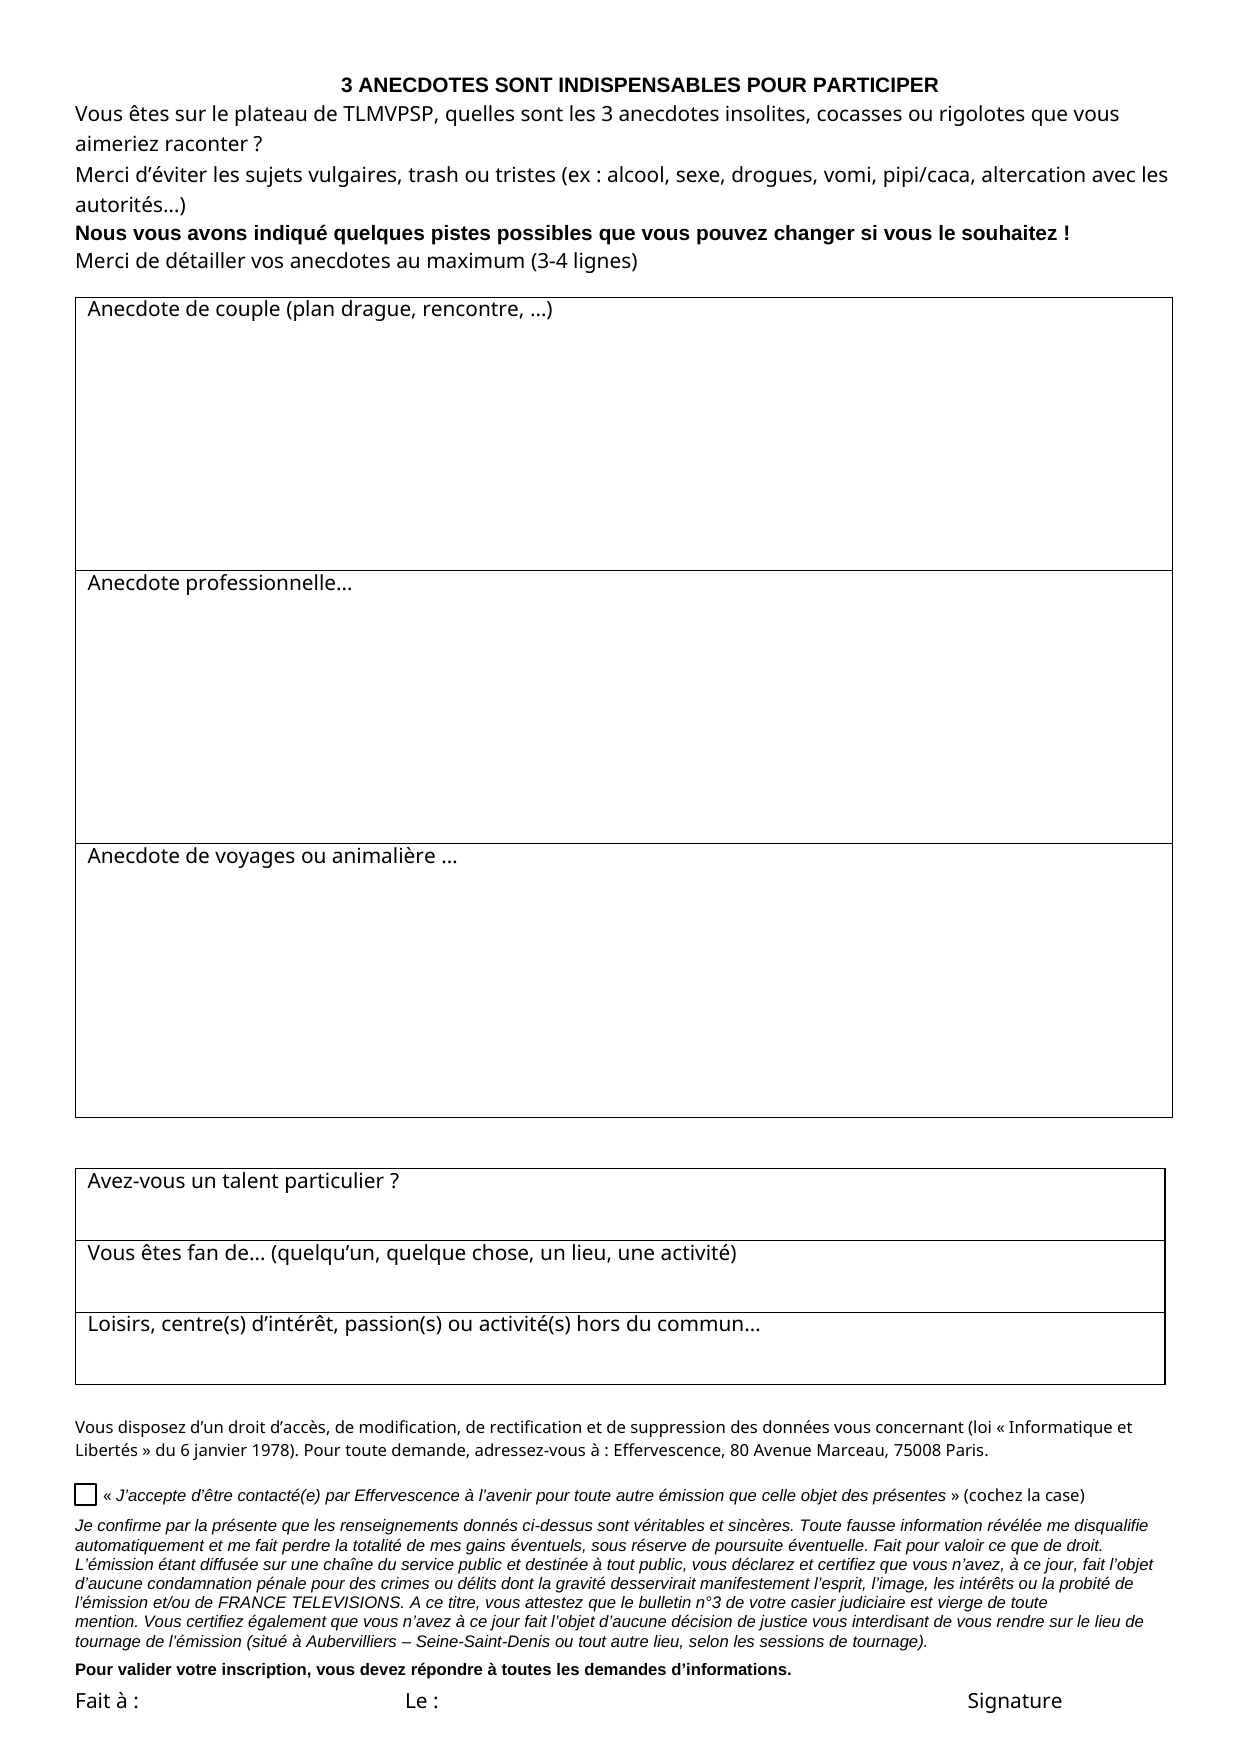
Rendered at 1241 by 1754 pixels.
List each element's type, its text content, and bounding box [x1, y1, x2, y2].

text Je confirme par la présente que les renseignements donnés ci-dessus sont véritables et sincères. Toute fausse information révélée me disqualifie automatiquement et me fait perdre la totalité de mes gains éventuels, sous réserve de poursuite éventuelle. Fait pour valoir ce que de droit. [75, 1516, 1150, 1554]
text Merci d’éviter les sujets vulgaires, trash ou tristes (ex : alcool, sexe, drogues, vomi, pipi/caca, altercation avec les autorités…) [75, 160, 1205, 219]
text Merci de détailler vos anecdotes au maximum (3-4 lignes) [75, 246, 1205, 274]
subtitle 3 ANECDOTES SONT INDISPENSABLES POUR PARTICIPER [75, 73, 1205, 97]
text Pour valider votre inscription, vous devez répondre à toutes les demandes d’informations. [75, 1660, 1205, 1679]
subtitle Vous disposez d’un droit d’accès, de modification, de rectification et de suppression des données vous concernant (loi « Informatique et Libertés » du 6 janvier 1978). Pour toute demande, adressez-vous à : Effervescence, 80 Avenue Marceau, 75008 Paris. [75, 1416, 1155, 1461]
table_cell Anecdote de voyages ou animalière … [76, 844, 1172, 1117]
table_header Avez-vous un talent particulier ? [76, 1169, 1164, 1240]
subtitle Nous vous avons indiqué quelques pistes possibles que vous pouvez changer si vous le souhaitez ! [75, 221, 1205, 245]
table_cell Vous êtes fan de… (quelqu’un, quelque chose, un lieu, une activité) [76, 1241, 1164, 1312]
text « J’accepte d’être contacté(e) par Effervescence à l’avenir pour toute autre émission que celle objet des présentes » (cochez la case) [103, 1484, 1205, 1507]
table_header Anecdote de couple (plan drague, rencontre, …) [76, 298, 1172, 570]
text Vous êtes sur le plateau de TLMVPSP, quelles sont les 3 anecdotes insolites, cocasses ou rigolotes que vous aimeriez raconter ? [75, 99, 1155, 158]
table_cell Anecdote professionnelle… [76, 571, 1172, 843]
table_cell Loisirs, centre(s) d’intérêt, passion(s) ou activité(s) hors du commun… [76, 1313, 1164, 1383]
text mention. Vous certifiez également que vous n’avez à ce jour fait l’objet d’aucune décision de justice vous interdisant de vous rendre sur le lieu de tournage de l’émission (situé à Aubervilliers – Seine-Saint-Denis ou tout autre lieu, selon les sessions de tournage). [75, 1612, 1146, 1651]
text Fait à : Le : Signature [75, 1686, 1205, 1715]
text L’émission étant diffusée sur une chaîne du service public et destinée à tout public, vous déclarez et certifiez que vous n’avez, à ce jour, fait l’objet d’aucune condamnation pénale pour des crimes ou délits dont la gravité desservirait manifestement l’esprit, l’image, les intérêts ou la probité de l’émission et/ou de FRANCE TELEVISIONS. A ce titre, vous attestez que le bulletin n°3 de votre casier judiciaire est vierge de toute [75, 1555, 1155, 1612]
